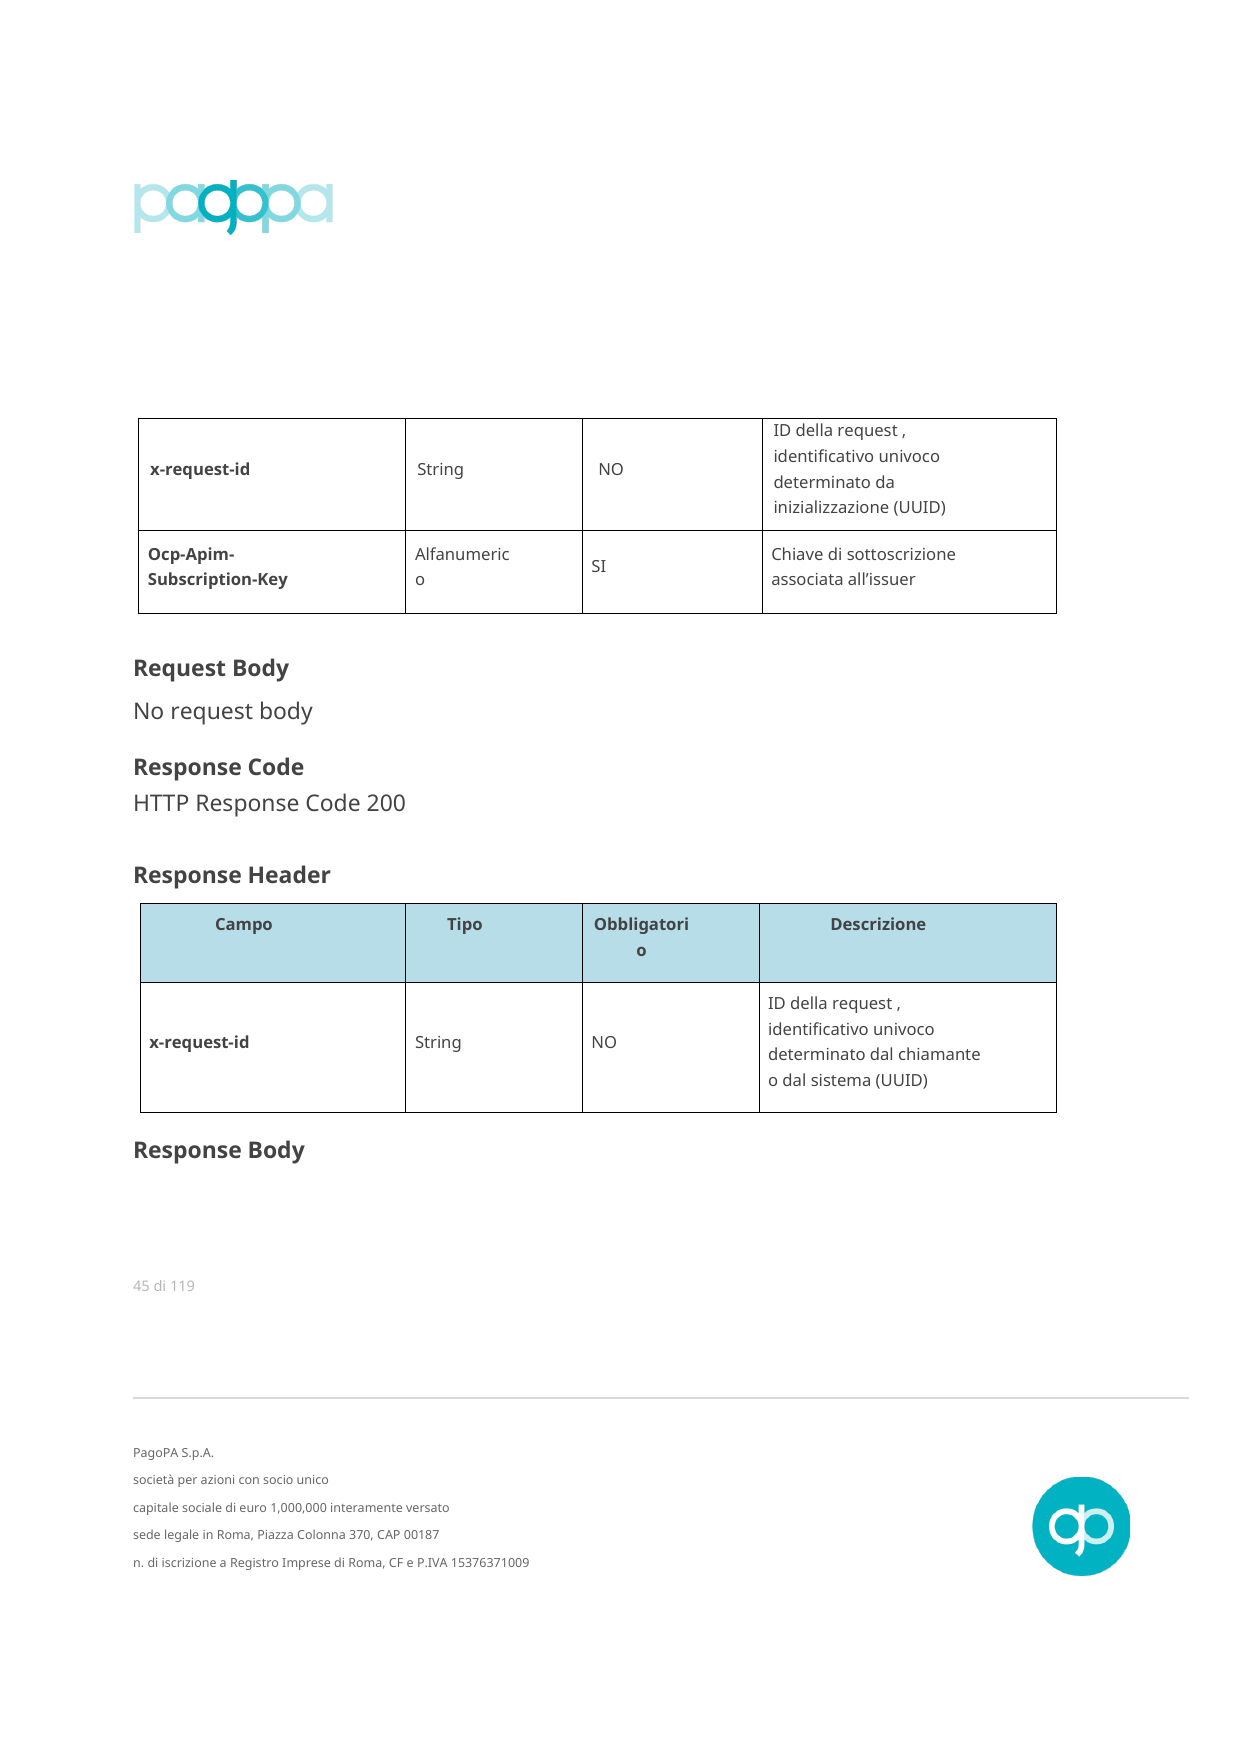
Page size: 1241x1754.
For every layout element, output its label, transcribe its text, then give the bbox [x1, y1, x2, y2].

text Response Body [133, 1134, 1048, 1165]
text No request body [133, 695, 1048, 726]
table_cell Alfanumerico [406, 531, 582, 613]
table_cell ID della request , identificativo univoco determinato da inizializzazione (UUID) [763, 419, 1056, 530]
table_cell x-request-id [139, 419, 405, 530]
table_cell Chiave di sottoscrizione associata all’issuer [763, 531, 1056, 613]
text Response Header [133, 859, 1048, 891]
table_cell Ocp-Apim-Subscription-Key [139, 531, 405, 613]
table_cell SI [583, 531, 762, 613]
text Response Code [133, 751, 1048, 783]
table_cell x-request-id [141, 983, 405, 1112]
table_header Campo [141, 904, 405, 982]
table_cell NO [583, 983, 759, 1112]
table_header Tipo [406, 904, 582, 982]
text Request Body [133, 652, 1048, 683]
picture [134, 180, 333, 236]
table_header Obbligatorio [583, 904, 759, 982]
table_header Descrizione [760, 904, 1056, 982]
table_cell String [406, 419, 582, 530]
table_cell ID della request , identificativo univoco determinato dal chiamante o dal sistema (UUID) [760, 983, 1056, 1112]
picture [1032, 1477, 1131, 1576]
text HTTP Response Code 200 [133, 787, 1048, 818]
table_cell NO [583, 419, 762, 530]
table_cell String [406, 983, 582, 1112]
